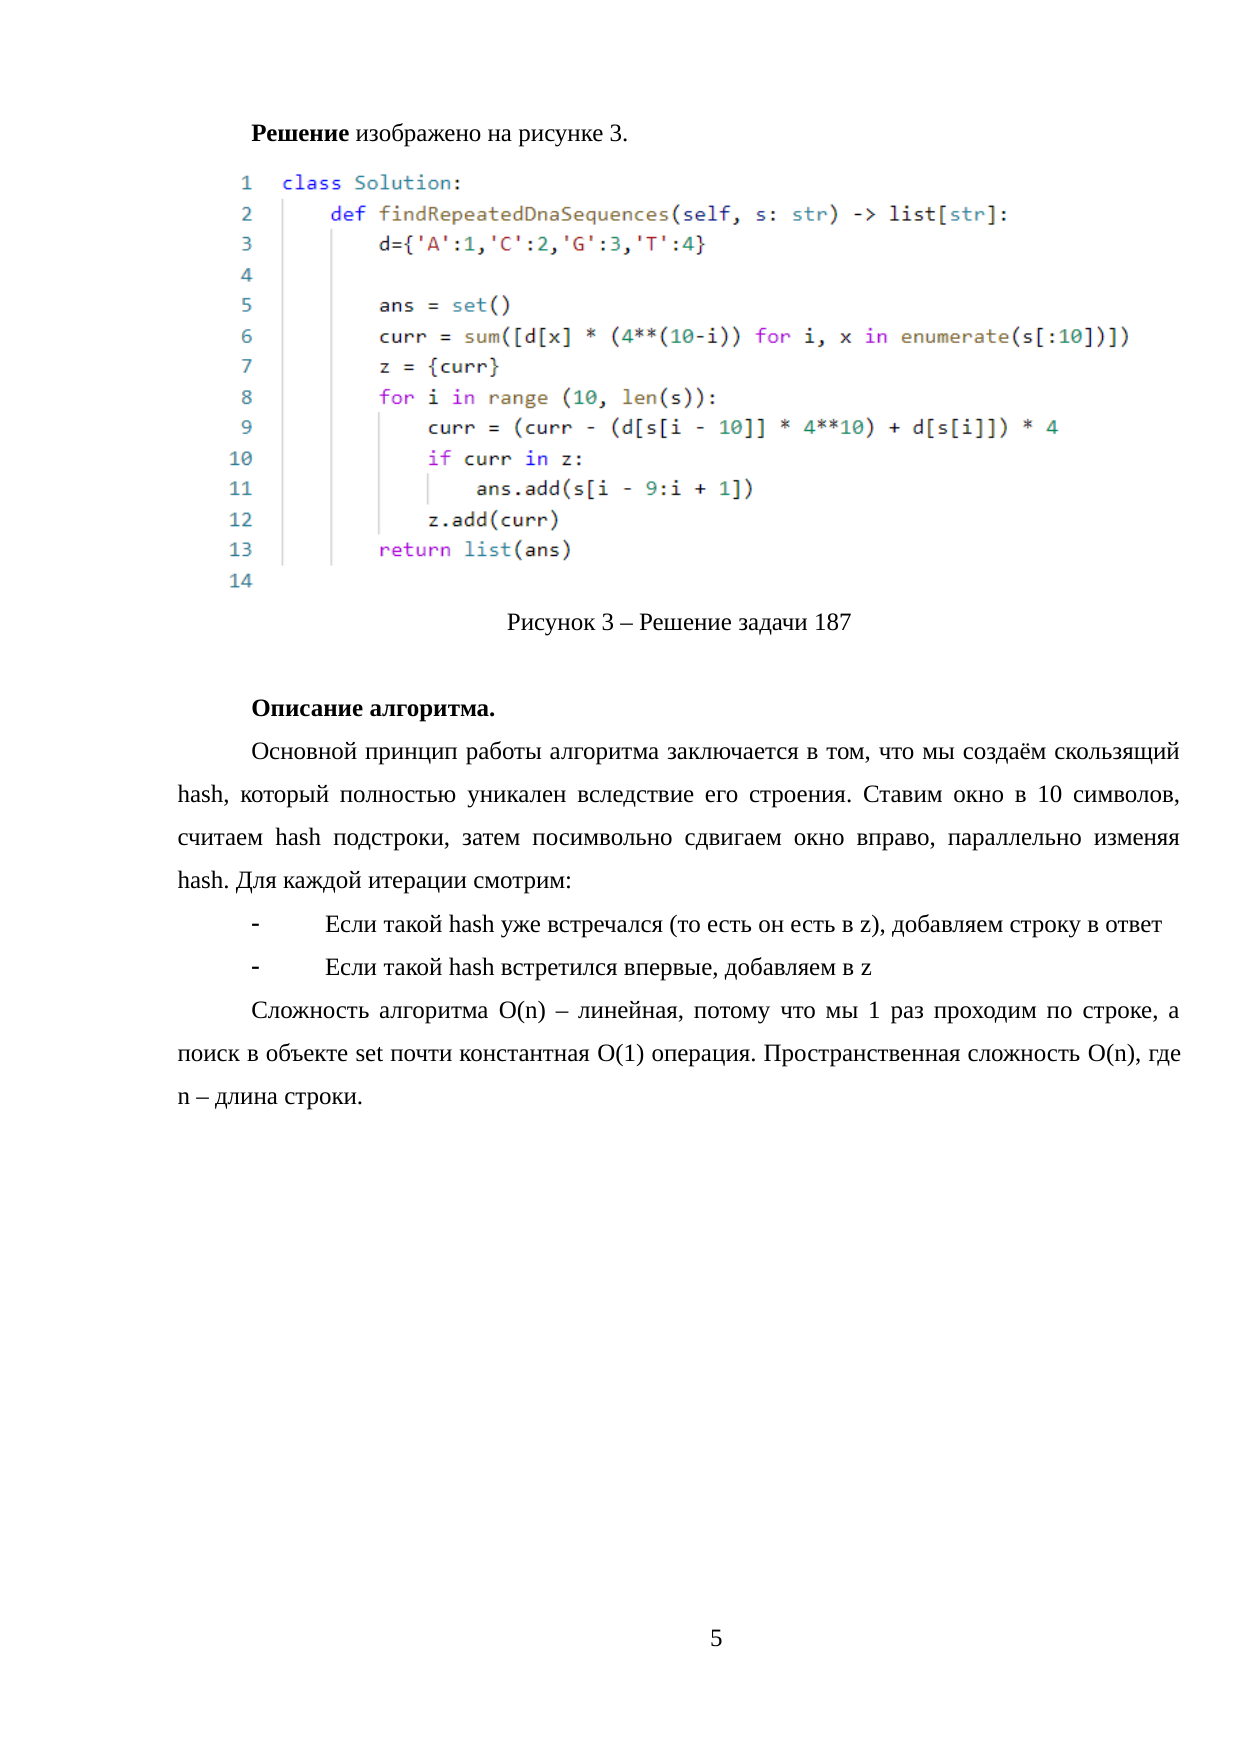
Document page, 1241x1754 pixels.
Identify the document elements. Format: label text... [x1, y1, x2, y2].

list Если такой hash встретился впервые, добавляем в z [177, 952, 1181, 981]
picture [222, 161, 1136, 593]
list Если такой hash уже встречался (то есть он есть в z), добавляем строку в ответ [177, 909, 1181, 937]
text Основной принцип работы алгоритма заключается в том, что мы создаём скользящий hash, который полностью уникален вследствие его строения. Ставим окно в 10 символов, считаем hash подстроки, затем посимвольно сдвигаем окно вправо, параллельно изменяя hash. Для каждой итерации смотрим: [177, 736, 1181, 894]
text Рисунок 3 – Решение задачи 187 [177, 607, 1181, 636]
text Сложность алгоритма O(n) – линейная, потому что мы 1 раз проходим по строке, а поиск в объекте set почти константная O(1) операция. Пространственная сложность O(n), где n – длина строки. [177, 995, 1181, 1110]
text Решение изображено на рисунке 3. [177, 118, 1181, 147]
text Описание алгоритма. [177, 693, 1181, 722]
